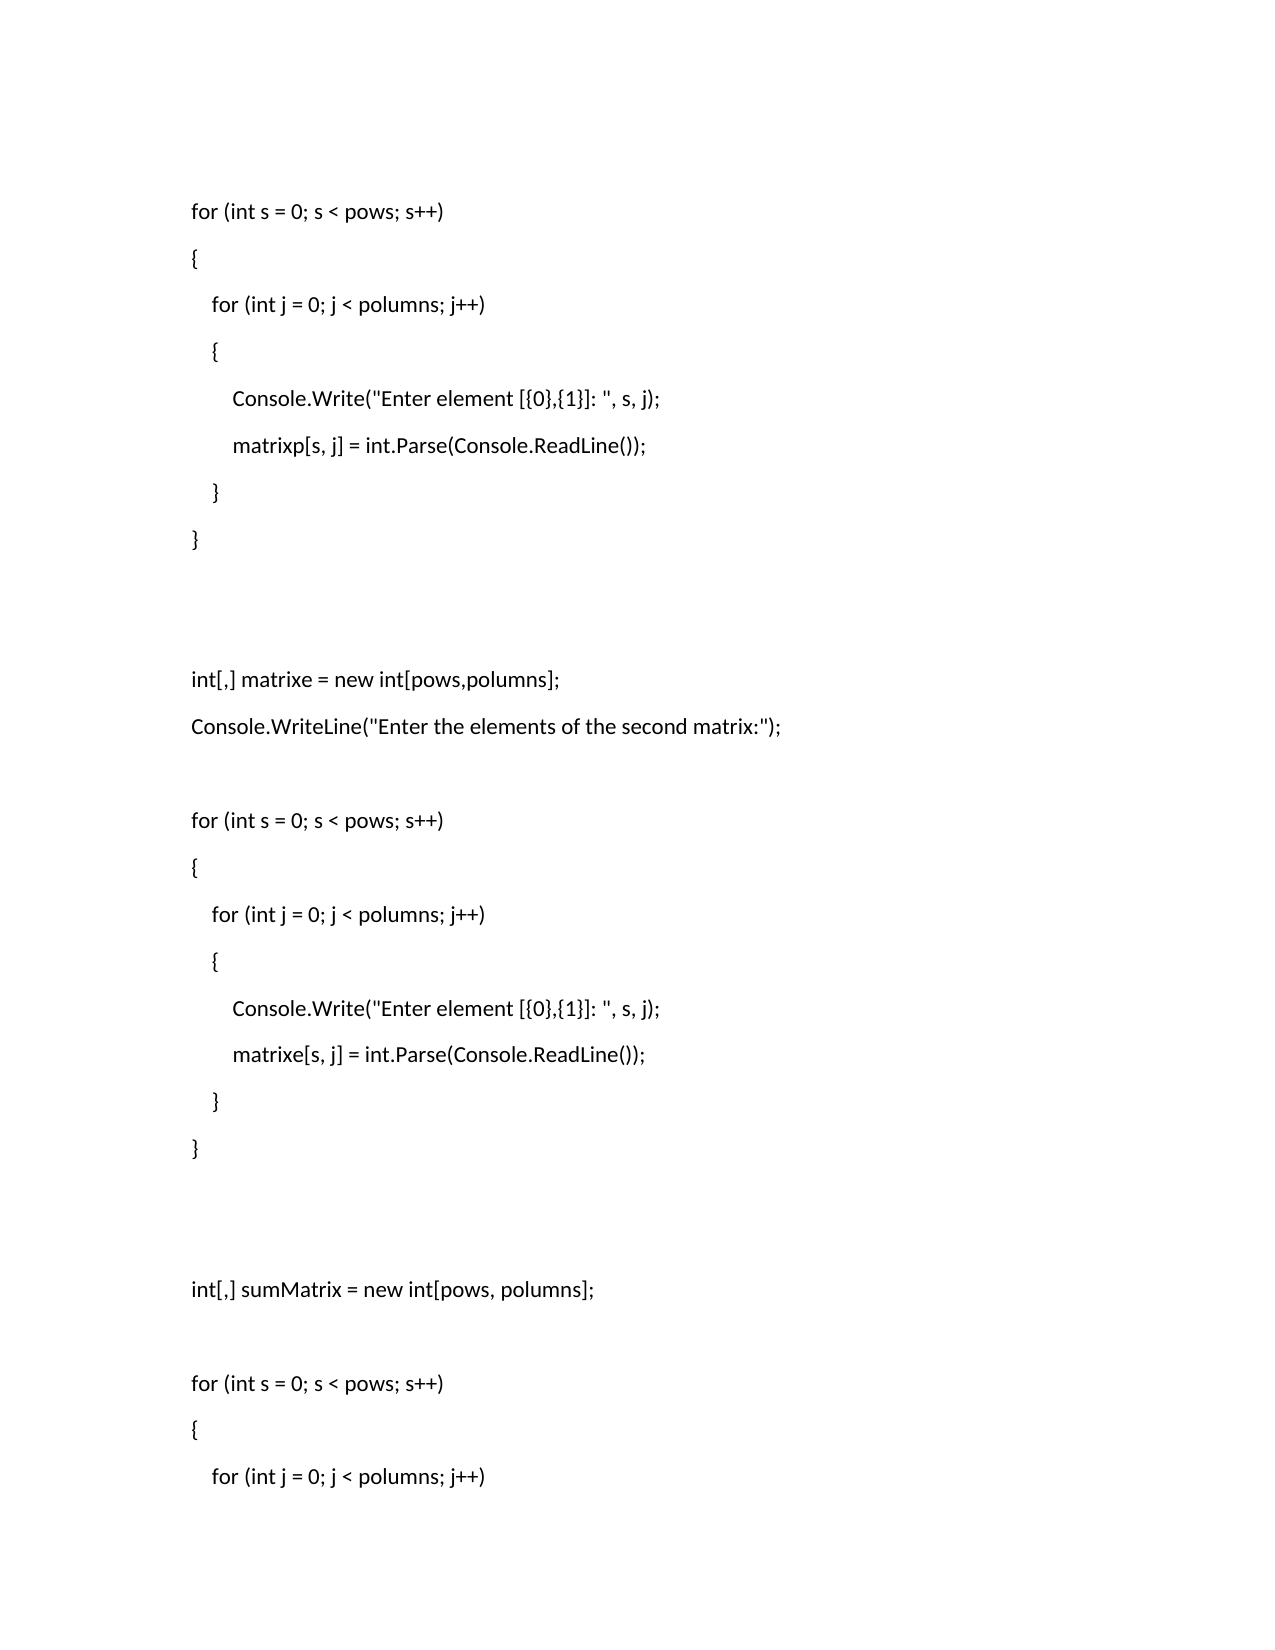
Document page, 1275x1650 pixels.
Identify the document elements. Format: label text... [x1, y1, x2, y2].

text for (int s = 0; s < pows; s++) [150, 197, 1125, 225]
text matrixp[s, j] = int.Parse(Console.ReadLine()); [150, 431, 1125, 459]
text Console.Write("Enter element [{0},{1}]: ", s, j); [150, 994, 1125, 1022]
text Console.Write("Enter element [{0},{1}]: ", s, j); [150, 384, 1125, 412]
text for (int j = 0; j < polumns; j++) [150, 291, 1125, 319]
text int[,] sumMatrix = new int[pows, polumns]; [150, 1275, 1125, 1303]
text { [150, 947, 1125, 975]
text } [150, 1087, 1125, 1116]
text for (int j = 0; j < polumns; j++) [150, 900, 1125, 928]
text matrixe[s, j] = int.Parse(Console.ReadLine()); [150, 1041, 1125, 1069]
text } [150, 478, 1125, 506]
text { [150, 853, 1125, 881]
text { [150, 1416, 1125, 1444]
text for (int j = 0; j < polumns; j++) [150, 1462, 1125, 1491]
text Console.WriteLine("Enter the elements of the second matrix:"); [150, 712, 1125, 741]
text { [150, 337, 1125, 366]
text for (int s = 0; s < pows; s++) [150, 806, 1125, 834]
text } [150, 525, 1125, 553]
text int[,] matrixe = new int[pows,polumns]; [150, 666, 1125, 694]
text for (int s = 0; s < pows; s++) [150, 1369, 1125, 1397]
text } [150, 1134, 1125, 1162]
text { [150, 244, 1125, 272]
